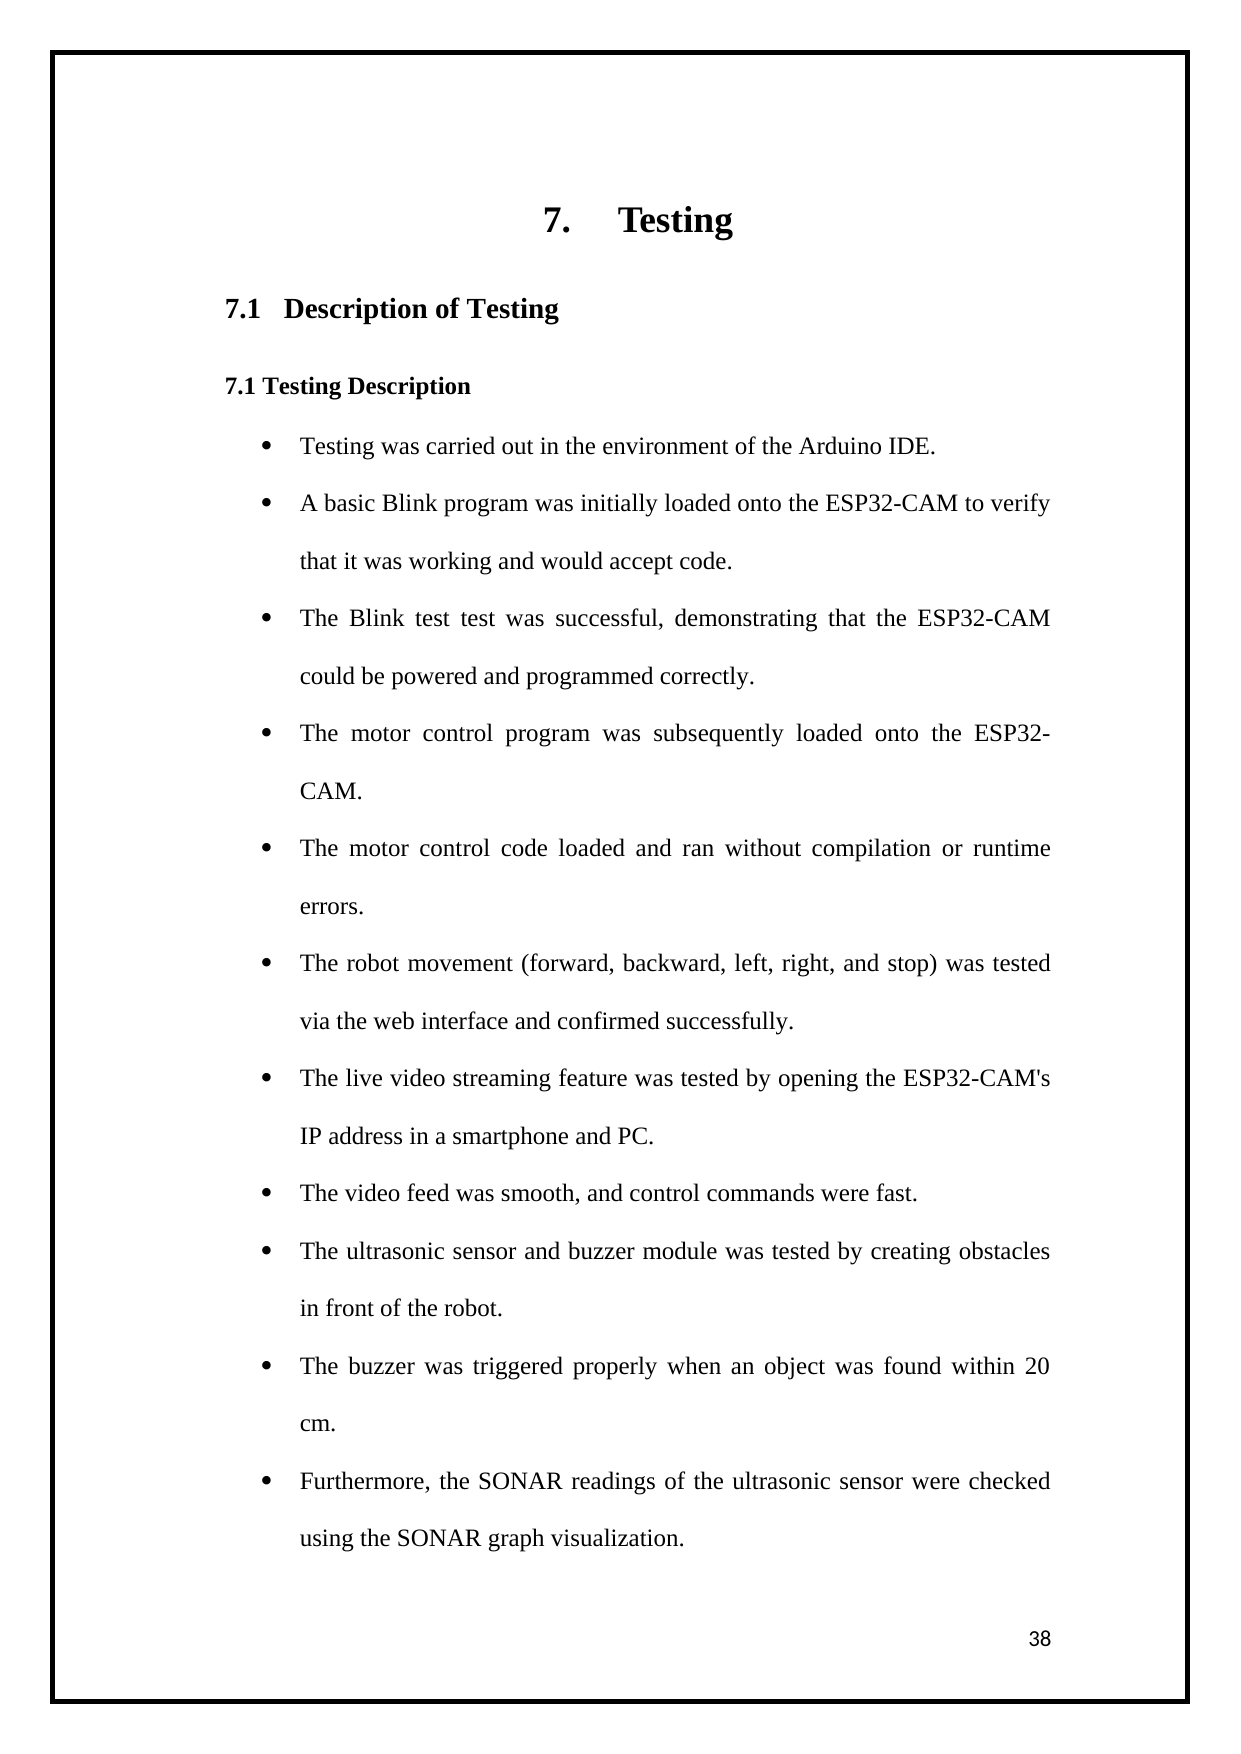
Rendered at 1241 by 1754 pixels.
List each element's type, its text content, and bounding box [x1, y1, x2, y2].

list The buzzer was triggered properly when an object was found within 20 cm. [262, 1351, 1051, 1437]
list The motor control code loaded and ran without compilation or runtime errors. [262, 833, 1051, 919]
list The Blink test test was successful, demonstrating that the ESP32-CAM could be powered and programmed correctly. [262, 603, 1051, 689]
list Testing was carried out in the environment of the Arduino IDE. [262, 431, 1051, 459]
list The motor control program was subsequently loaded onto the ESP32-CAM. [262, 718, 1051, 804]
list Furthermore, the SONAR readings of the ultrasonic sensor were checked using the SONAR graph visualization. [262, 1466, 1051, 1552]
list The video feed was smooth, and control commands were fast. [262, 1178, 1051, 1207]
subtitle Description of Testing [224, 292, 1051, 325]
list The robot movement (forward, backward, left, right, and stop) was tested via the web interface and confirmed successfully. [262, 948, 1051, 1034]
subtitle Testing [224, 198, 1051, 241]
list The live video streaming feature was tested by opening the ESP32-CAM's IP address in a smartphone and PC. [262, 1063, 1051, 1149]
list A basic Blink program was initially loaded onto the ESP32-CAM to verify that it was working and would accept code. [262, 488, 1051, 574]
text 7.1 Testing Description [224, 371, 1051, 400]
list The ultrasonic sensor and buzzer module was tested by creating obstacles in front of the robot. [262, 1236, 1051, 1322]
